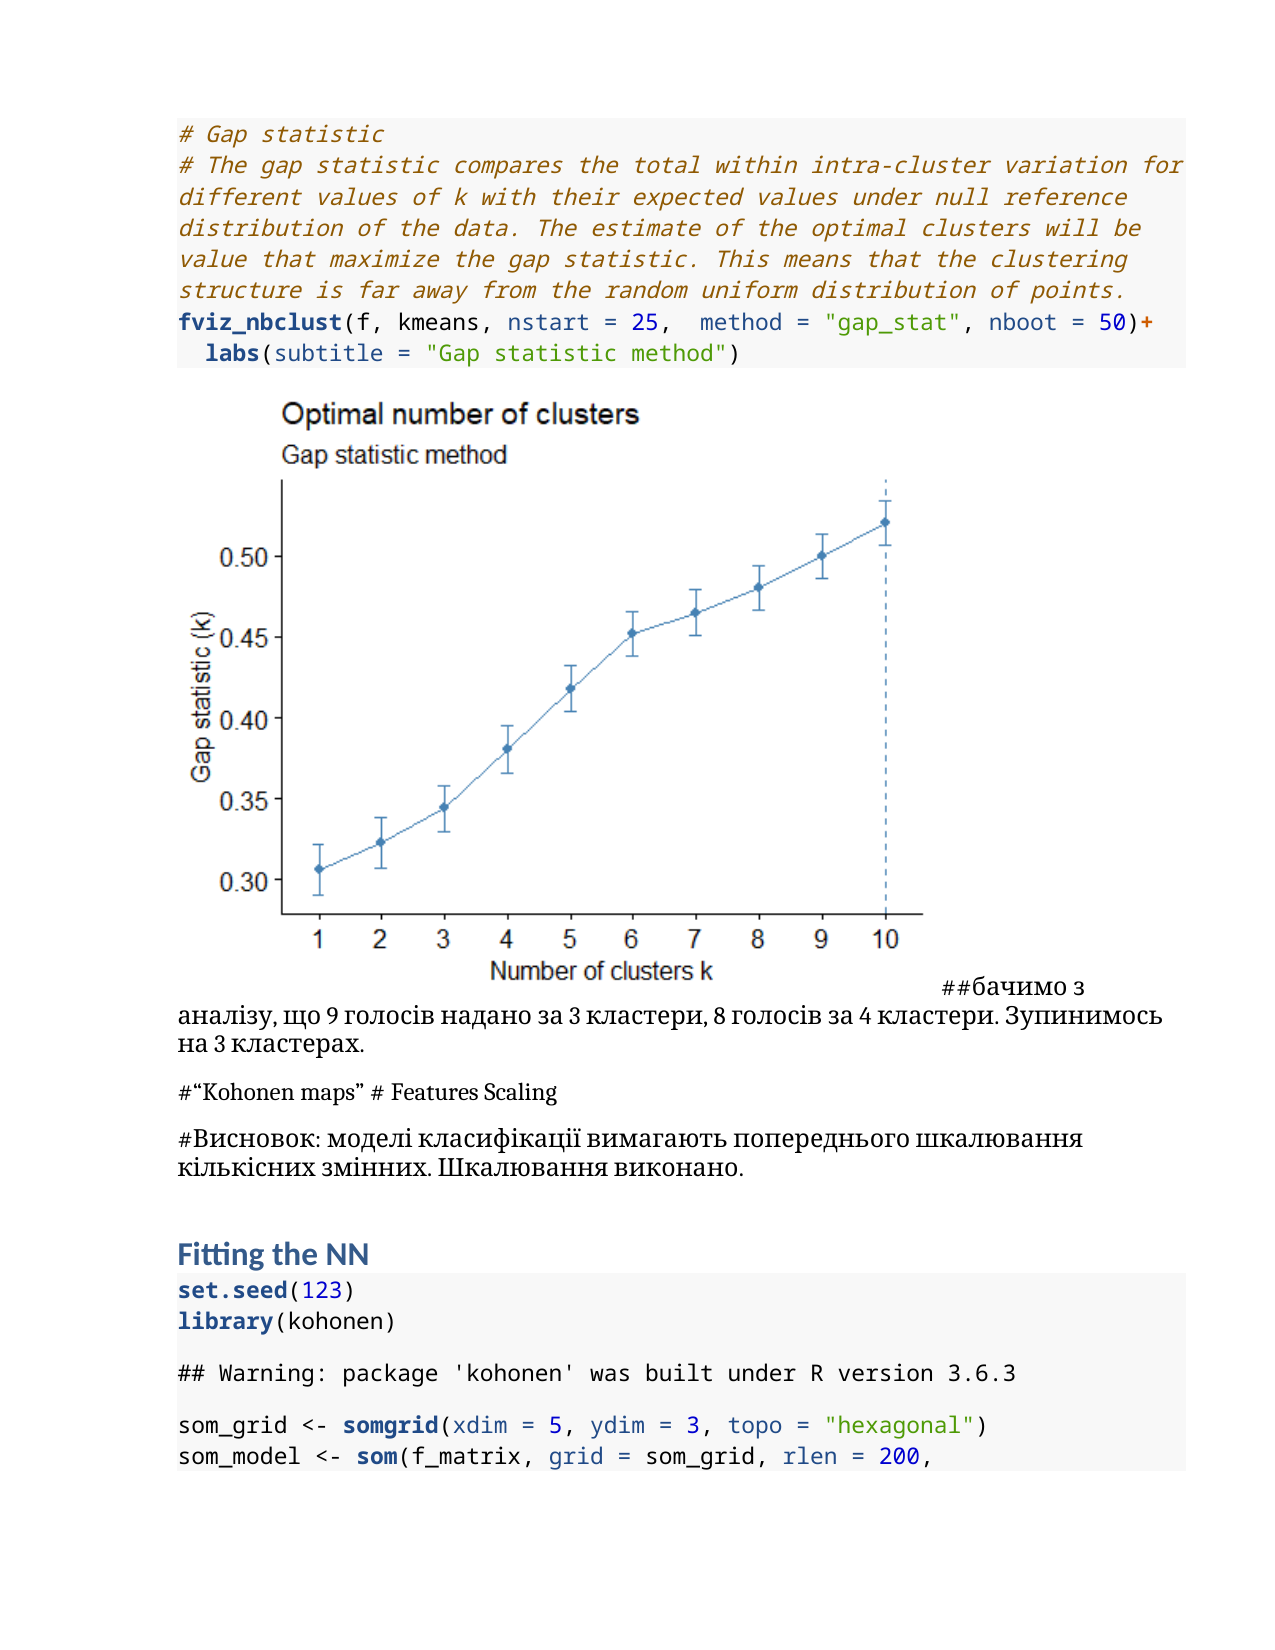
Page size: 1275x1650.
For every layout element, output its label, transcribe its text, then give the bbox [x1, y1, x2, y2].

text ## Warning: package 'kohonen' was built under R version 3.6.3 [177, 1357, 1186, 1388]
text #Висновок: моделі класифікації вимагають попереднього шкалювання кількісних змінних. Шкалювання виконано. [177, 1125, 1186, 1183]
subtitle Fitting the NN [177, 1233, 1186, 1273]
text #“Kohonen maps” # Features Scaling [177, 1078, 1186, 1107]
text # Gap statistic # The gap statistic compares the total within intra-cluster variation for different values of k with their expected values under null reference distribution of the data. The estimate of the optimal clusters will be value that maximize the gap statistic. This means that the clustering structure is far away from the random uniform distribution of points. fviz_nbclust(f, kmeans, nstart = 25, method = "gap_stat", nboot = 50)+ labs(subtitle = "Gap statistic method") [383, 118, 1186, 368]
text set.seed(123) library(kohonen) [177, 1273, 1186, 1336]
picture [177, 388, 935, 996]
